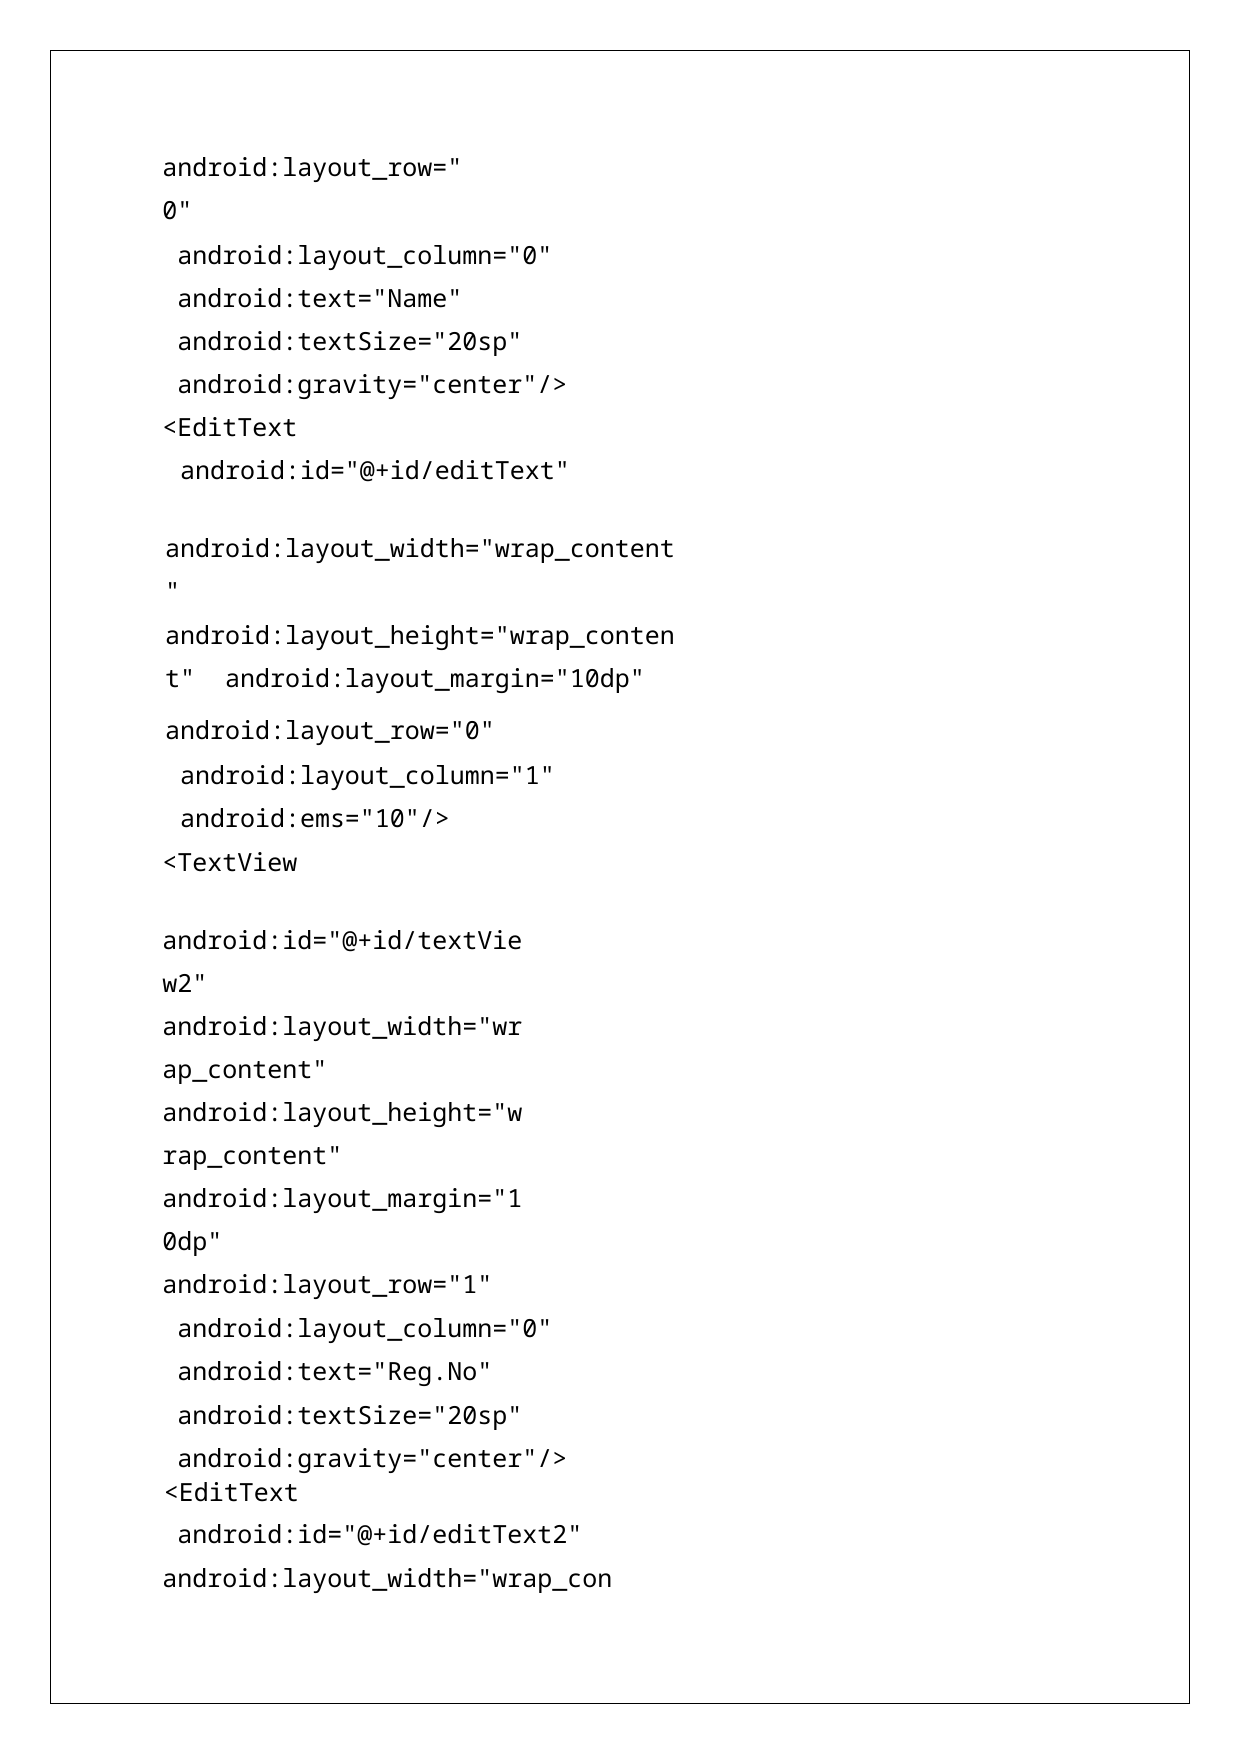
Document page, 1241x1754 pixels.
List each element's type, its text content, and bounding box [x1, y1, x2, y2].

text android:layout_column="0" [162, 1311, 1090, 1345]
text android:layout_row="0" [165, 712, 680, 747]
text android:layout_column="0" [162, 238, 1090, 272]
text <EditText [163, 1474, 1090, 1508]
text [162, 150, 473, 227]
text android:textSize="20sp" [162, 324, 1090, 358]
text android:ems="10"/> [165, 801, 1090, 835]
text <TextView [162, 844, 1090, 878]
text <EditText [162, 410, 1090, 444]
text android:id="@+id/editText" [165, 452, 1090, 487]
text android:text="Name" [162, 281, 1090, 315]
text android:layout_width="wrap_content" android:layout_height="wrap_content" android:layout_margin="10dp" [165, 495, 680, 694]
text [162, 1517, 621, 1594]
text android:text="Reg.No" [162, 1354, 1090, 1388]
text android:layout_column="1" [165, 758, 1090, 792]
text android:gravity="center"/> [162, 1440, 1090, 1474]
text android:id="@+id/textView2" android:layout_width="wrap_content" android:layout_height="wrap_content" android:layout_margin="10dp" android:layout_row="1" [162, 888, 532, 1300]
text android:gravity="center"/> [162, 367, 1090, 401]
text android:textSize="20sp" [162, 1397, 1090, 1431]
